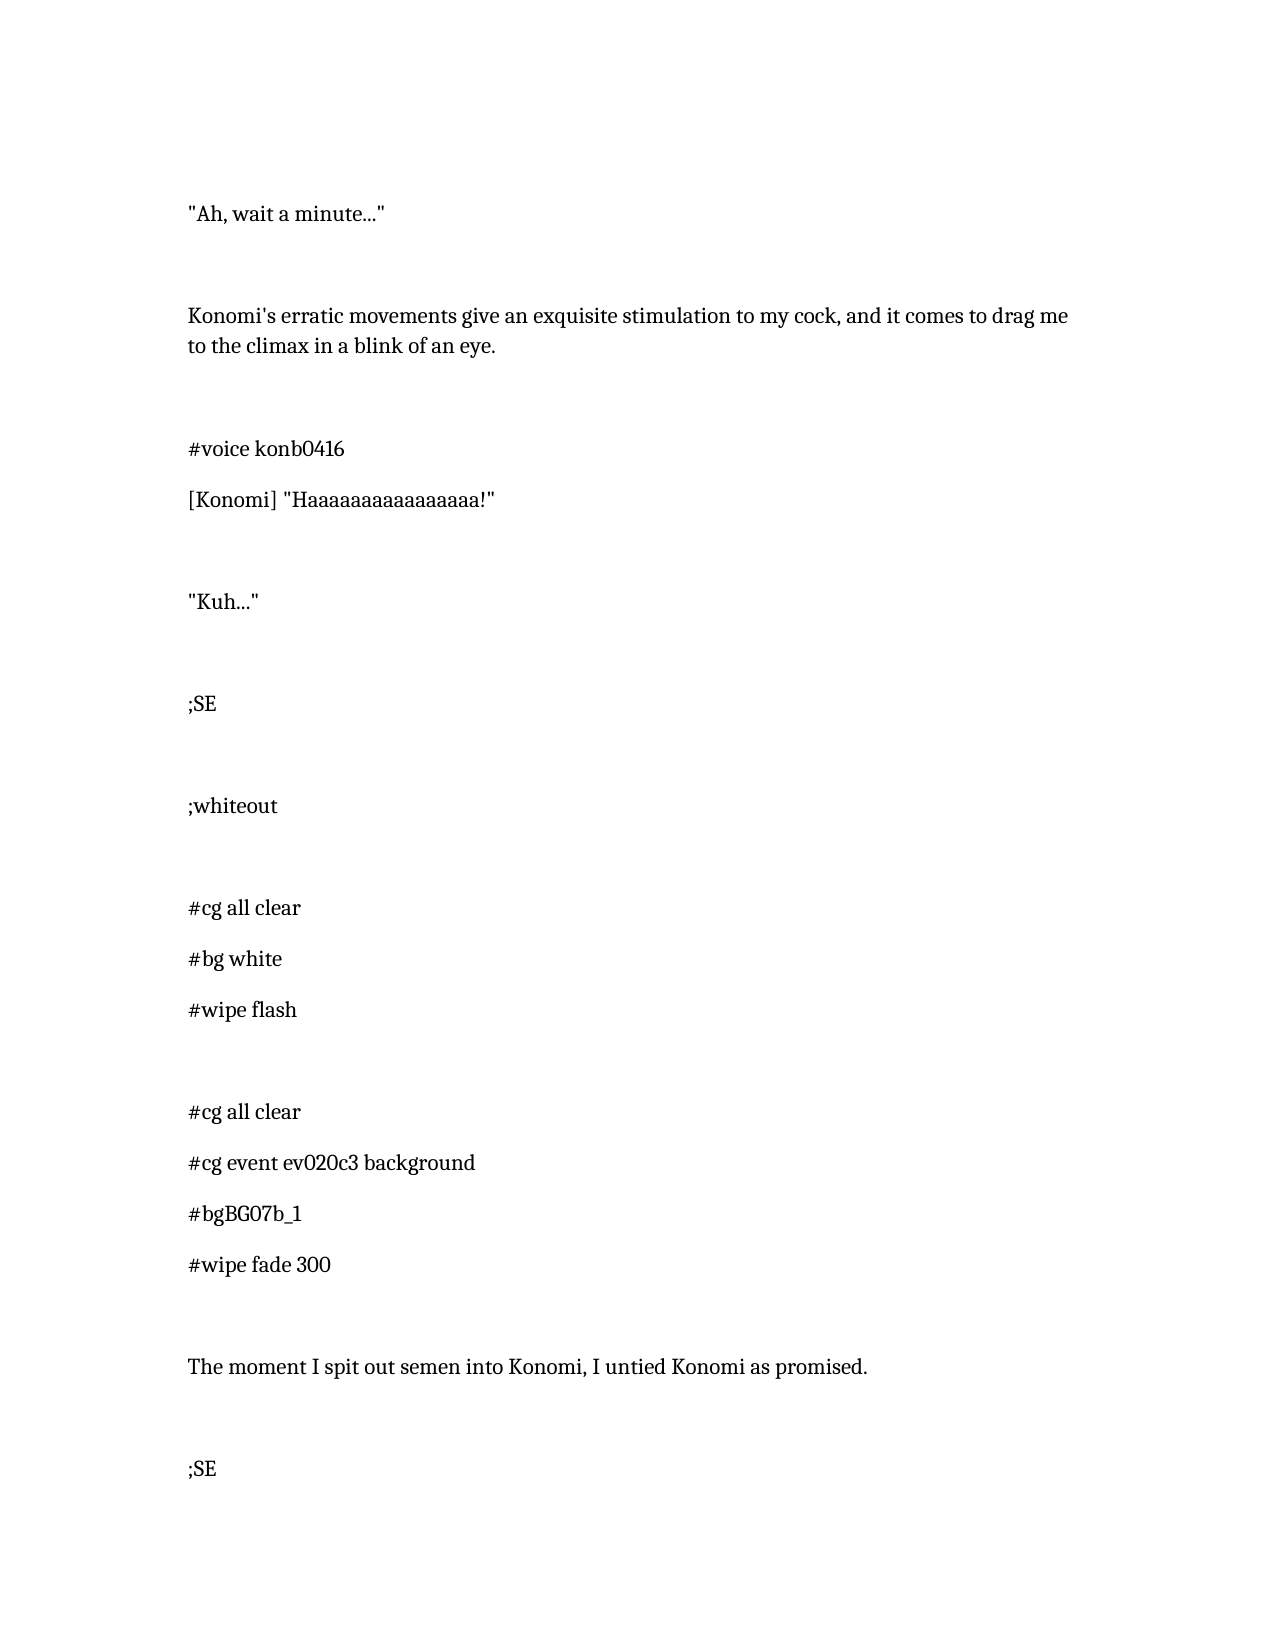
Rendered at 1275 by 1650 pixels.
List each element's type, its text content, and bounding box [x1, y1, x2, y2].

text #voice konb0416 [187, 435, 1087, 462]
text ;SE [187, 691, 1087, 717]
text Konomi's erratic movements give an exquisite stimulation to my cock, and it comes to drag me to the climax in a blink of an eye. [187, 303, 1087, 360]
text #bg white [187, 946, 1087, 972]
text "Ah, wait a minute..." [187, 201, 1087, 227]
text [Konomi] "Haaaaaaaaaaaaaaaa!" [187, 486, 1087, 513]
text #cg event ev020c3 background [187, 1150, 1087, 1176]
text #wipe fade 300 [187, 1252, 1087, 1278]
text The moment I spit out semen into Konomi, I untied Konomi as promised. [187, 1354, 1087, 1381]
text #bgBG07b_1 [187, 1201, 1087, 1227]
text #cg all clear [187, 1099, 1087, 1125]
text #wipe flash [187, 997, 1087, 1023]
text ;whiteout [187, 793, 1087, 819]
text ;SE [187, 1456, 1087, 1483]
text #cg all clear [187, 895, 1087, 921]
text "Kuh..." [187, 588, 1087, 615]
